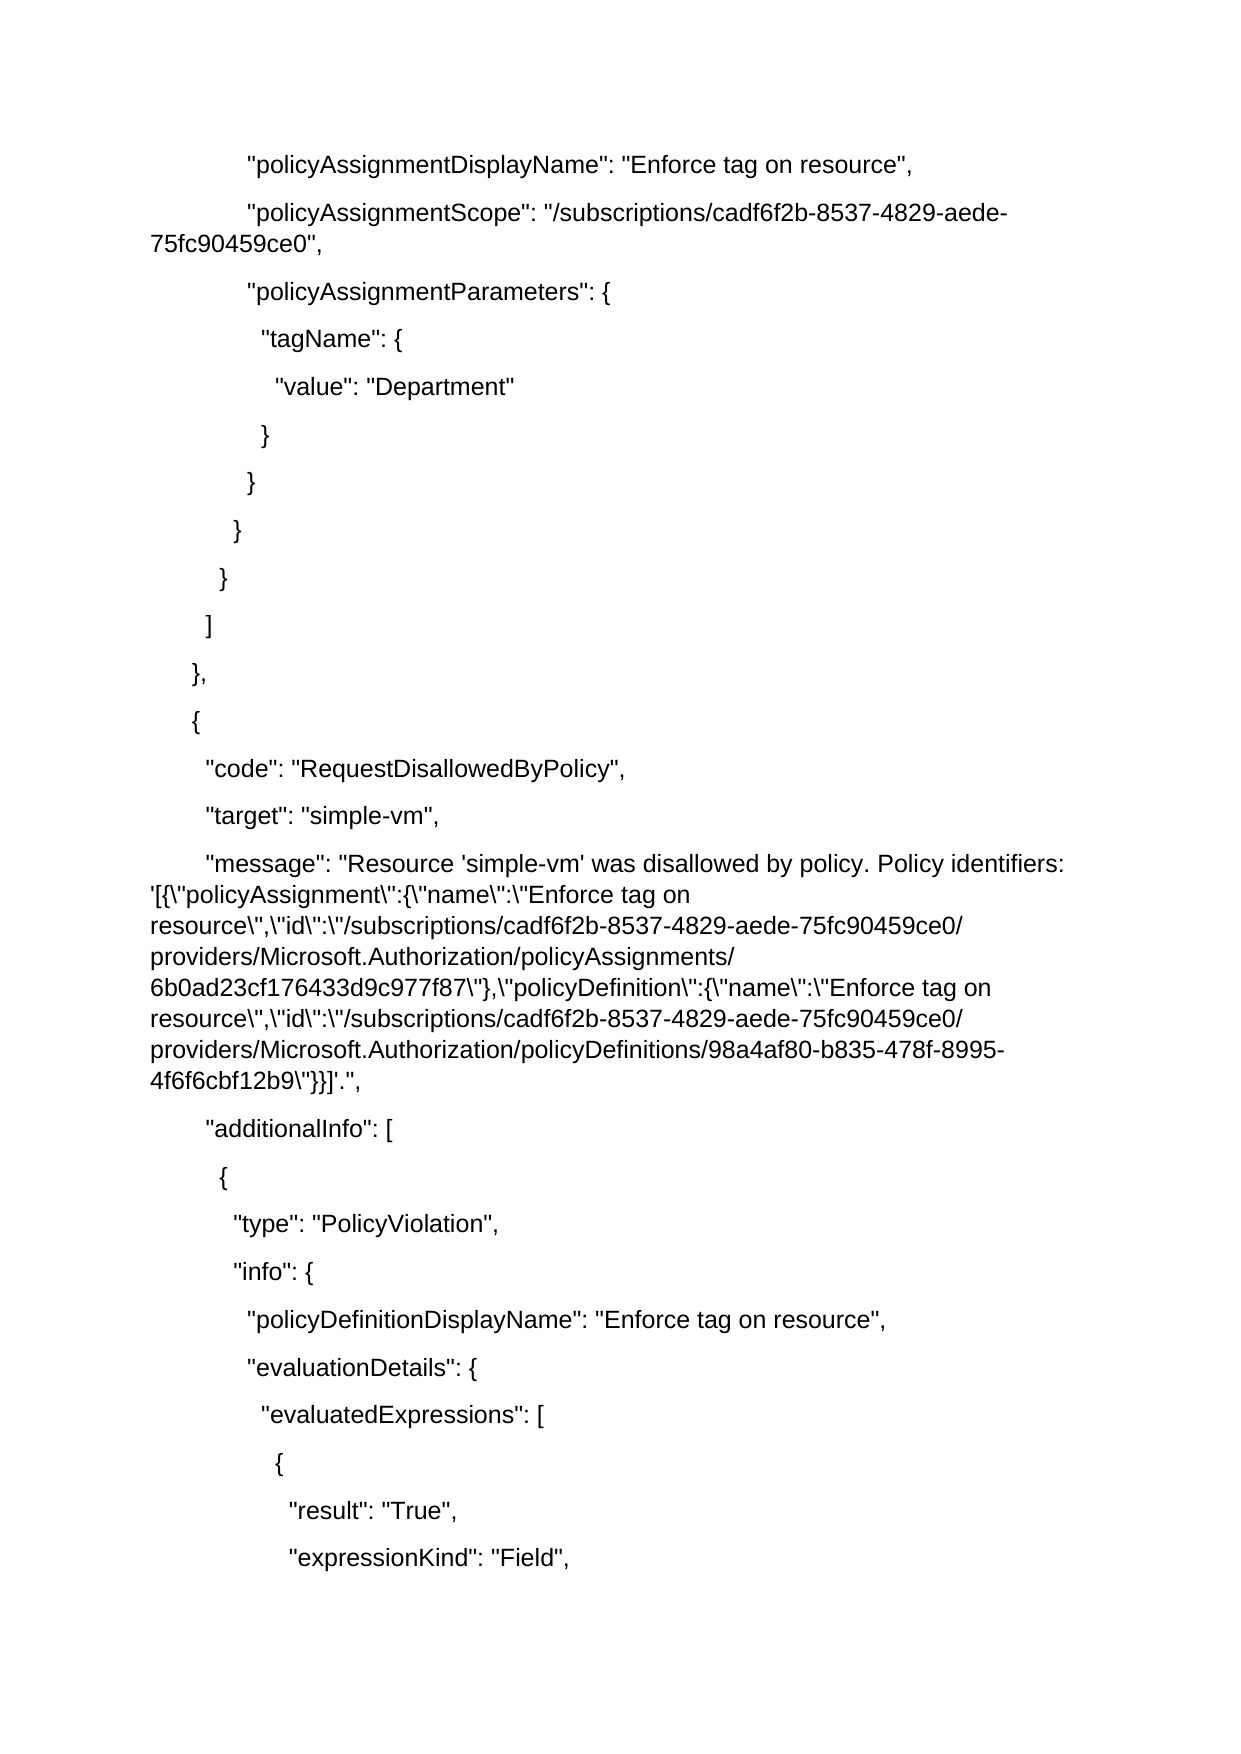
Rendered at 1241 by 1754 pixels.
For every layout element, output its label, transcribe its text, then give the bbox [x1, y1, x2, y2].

text "info": { [150, 1257, 1090, 1286]
text "value": "Department" [150, 372, 1090, 401]
text "policyDefinitionDisplayName": "Enforce tag on resource", [150, 1305, 1090, 1333]
text "policyAssignmentScope": "/subscriptions/cadf6f2b-8537-4829-aede-75fc90459ce0", [150, 198, 1090, 257]
text "evaluatedExpressions": [ [150, 1400, 1090, 1429]
text "evaluationDetails": { [150, 1352, 1090, 1381]
text "result": "True", [150, 1496, 1090, 1524]
text "tagName": { [150, 324, 1090, 353]
text ] [150, 610, 1090, 639]
text "policyAssignmentParameters": { [150, 276, 1090, 305]
text } [150, 563, 1090, 591]
text "additionalInfo": [ [150, 1114, 1090, 1143]
text } [150, 467, 1090, 496]
text "policyAssignmentDisplayName": "Enforce tag on resource", [150, 150, 1090, 179]
text { [150, 1162, 1090, 1190]
text { [150, 706, 1090, 734]
text "target": "simple-vm", [150, 801, 1090, 830]
text } [150, 419, 1090, 448]
text "type": "PolicyViolation", [150, 1209, 1090, 1238]
text "expressionKind": "Field", [150, 1543, 1090, 1572]
text { [150, 1448, 1090, 1477]
text "code": "RequestDisallowedByPolicy", [150, 753, 1090, 782]
text "message": "Resource 'simple-vm' was disallowed by policy. Policy identifiers: '[{\"policyAssignment\":{\"name\":\"Enforce tag on resource\",\"id\":\"/subscriptions/cadf6f2b-8537-4829-aede-75fc90459ce0/providers/Microsoft.Authorization/policyAssignments/6b0ad23cf176433d9c977f87\"},\"policyDefinition\":{\"name\":\"Enforce tag on resource\",\"id\":\"/subscriptions/cadf6f2b-8537-4829-aede-75fc90459ce0/providers/Microsoft.Authorization/policyDefinitions/98a4af80-b835-478f-8995-4f6f6cbf12b9\"}}]'.", [150, 849, 1090, 1095]
text } [150, 515, 1090, 544]
text }, [150, 658, 1090, 687]
